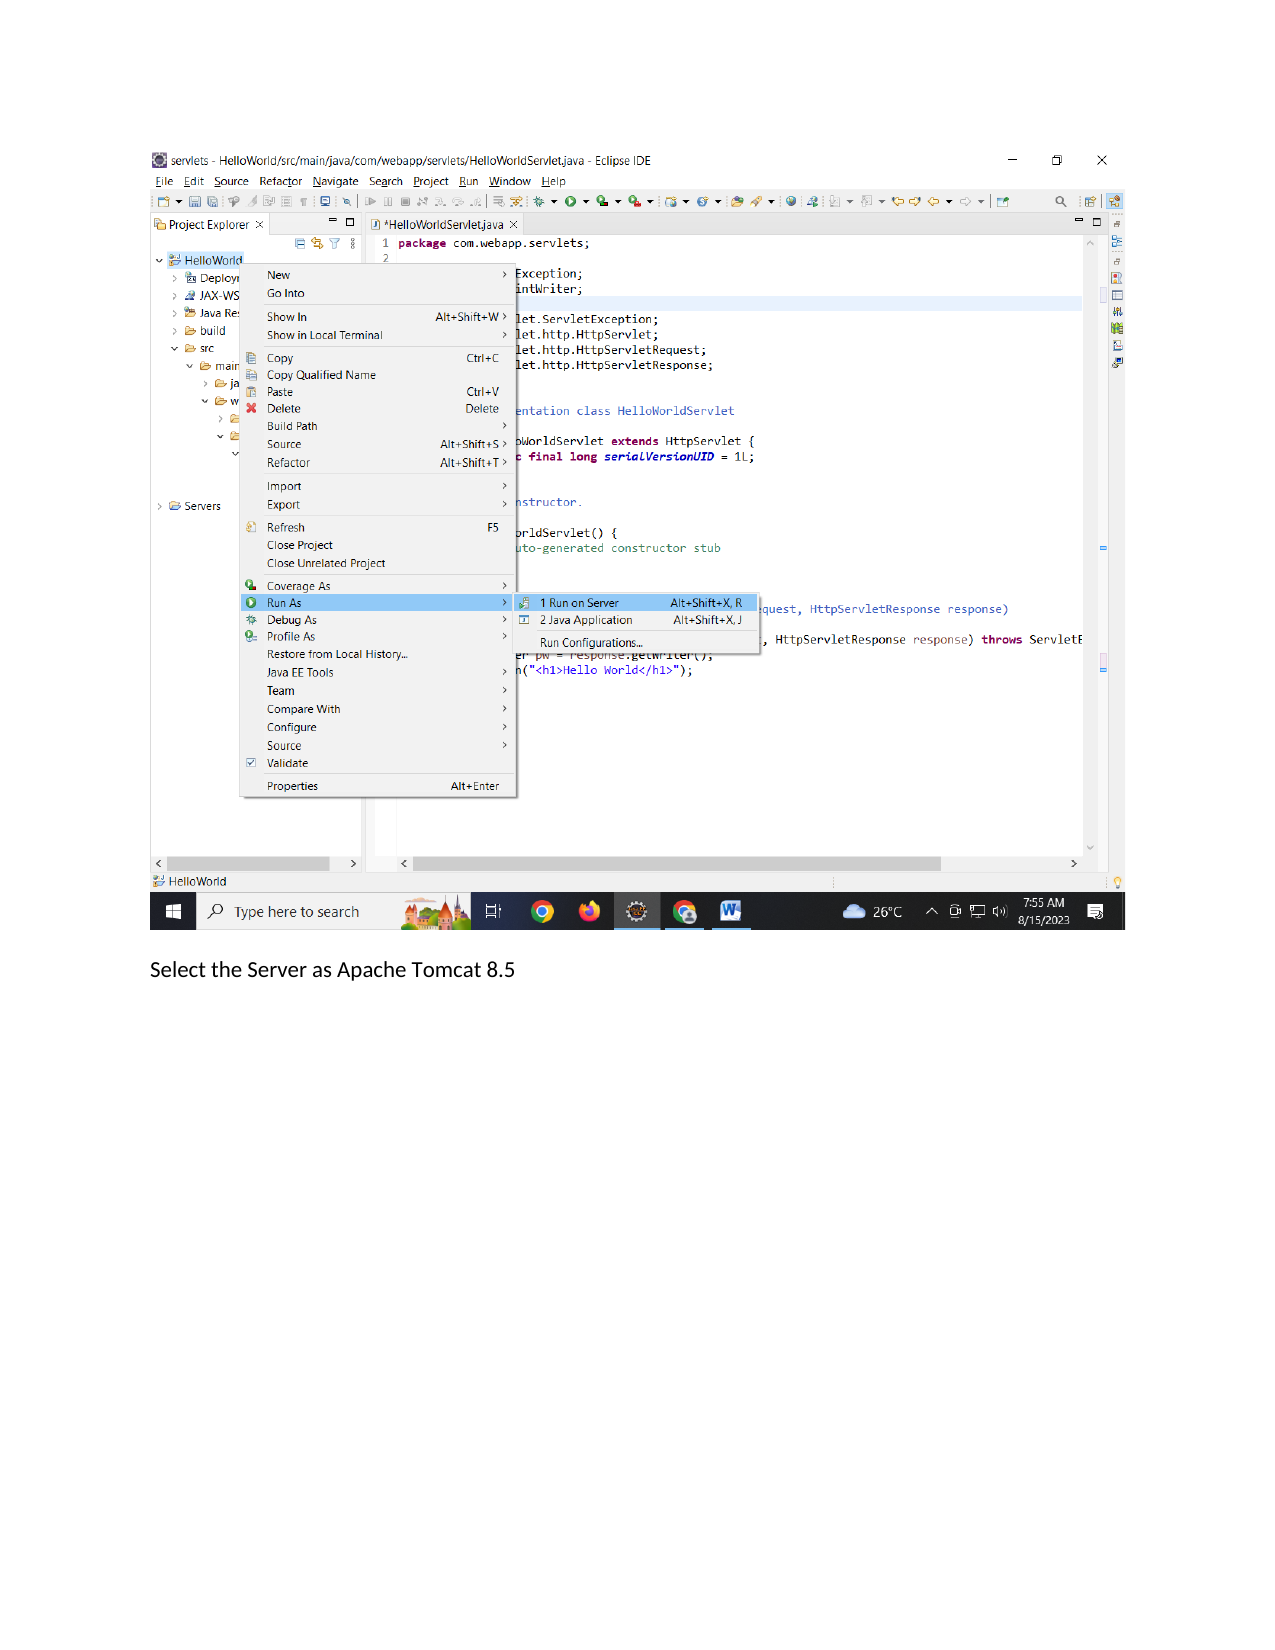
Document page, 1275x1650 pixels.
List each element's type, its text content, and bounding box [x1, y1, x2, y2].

picture [150, 150, 1125, 930]
text Select the Server as Apache Tomcat 8.5 [150, 955, 1125, 983]
